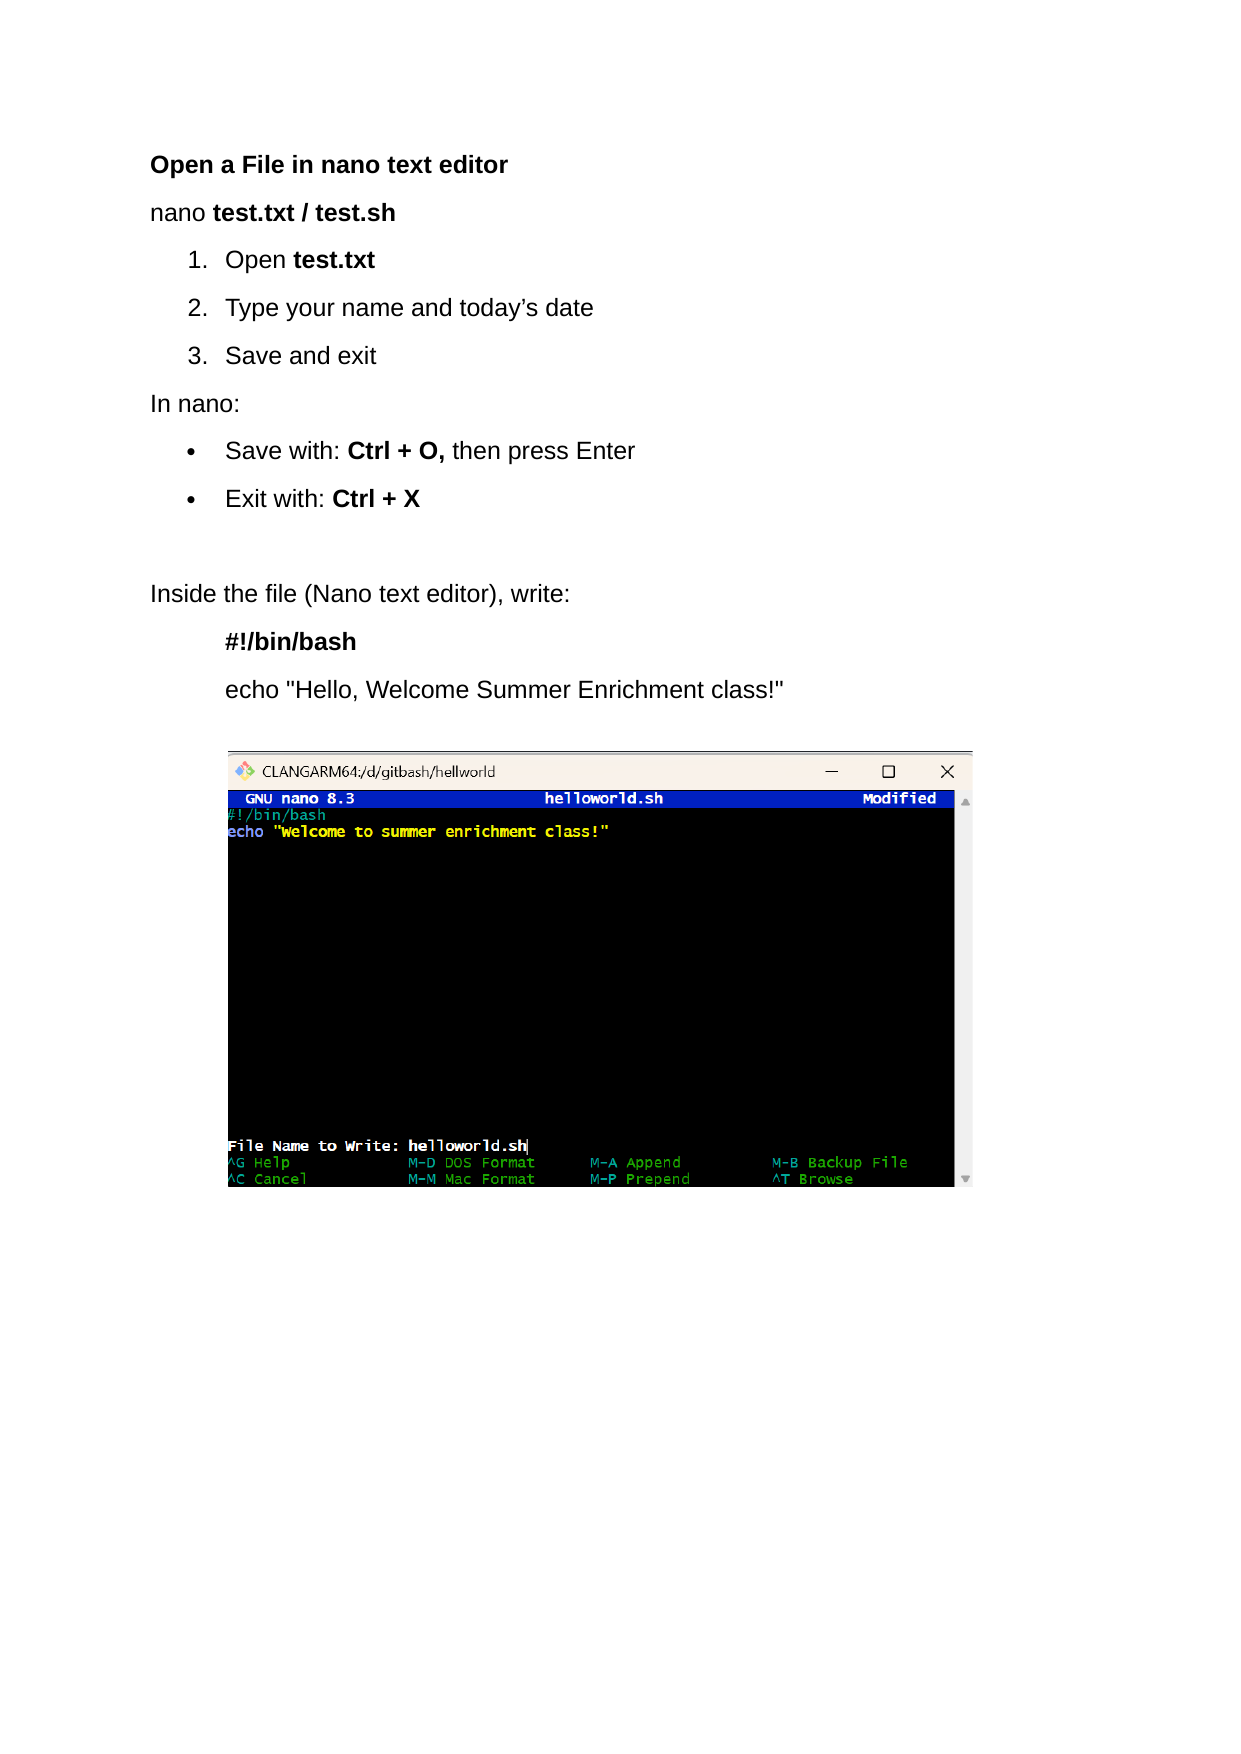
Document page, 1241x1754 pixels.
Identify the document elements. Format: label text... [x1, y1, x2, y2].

text echo "Hello, Welcome Summer Enrichment class!" [150, 675, 1090, 703]
text In nano: [150, 388, 1090, 417]
text Open a File in nano text editor [150, 150, 1090, 179]
list Exit with: Ctrl + X [187, 484, 1090, 513]
text Inside the file (Nano text editor), write: [150, 579, 1090, 608]
text nano test.txt / test.sh [150, 198, 1090, 226]
list Save and exit [187, 341, 1090, 369]
list Type your name and today’s date [187, 293, 1090, 322]
text #!/bin/bash [150, 627, 1090, 656]
picture [228, 751, 973, 1187]
list Open test.txt [187, 245, 1090, 274]
list Save with: Ctrl + O, then press Enter [187, 436, 1090, 465]
